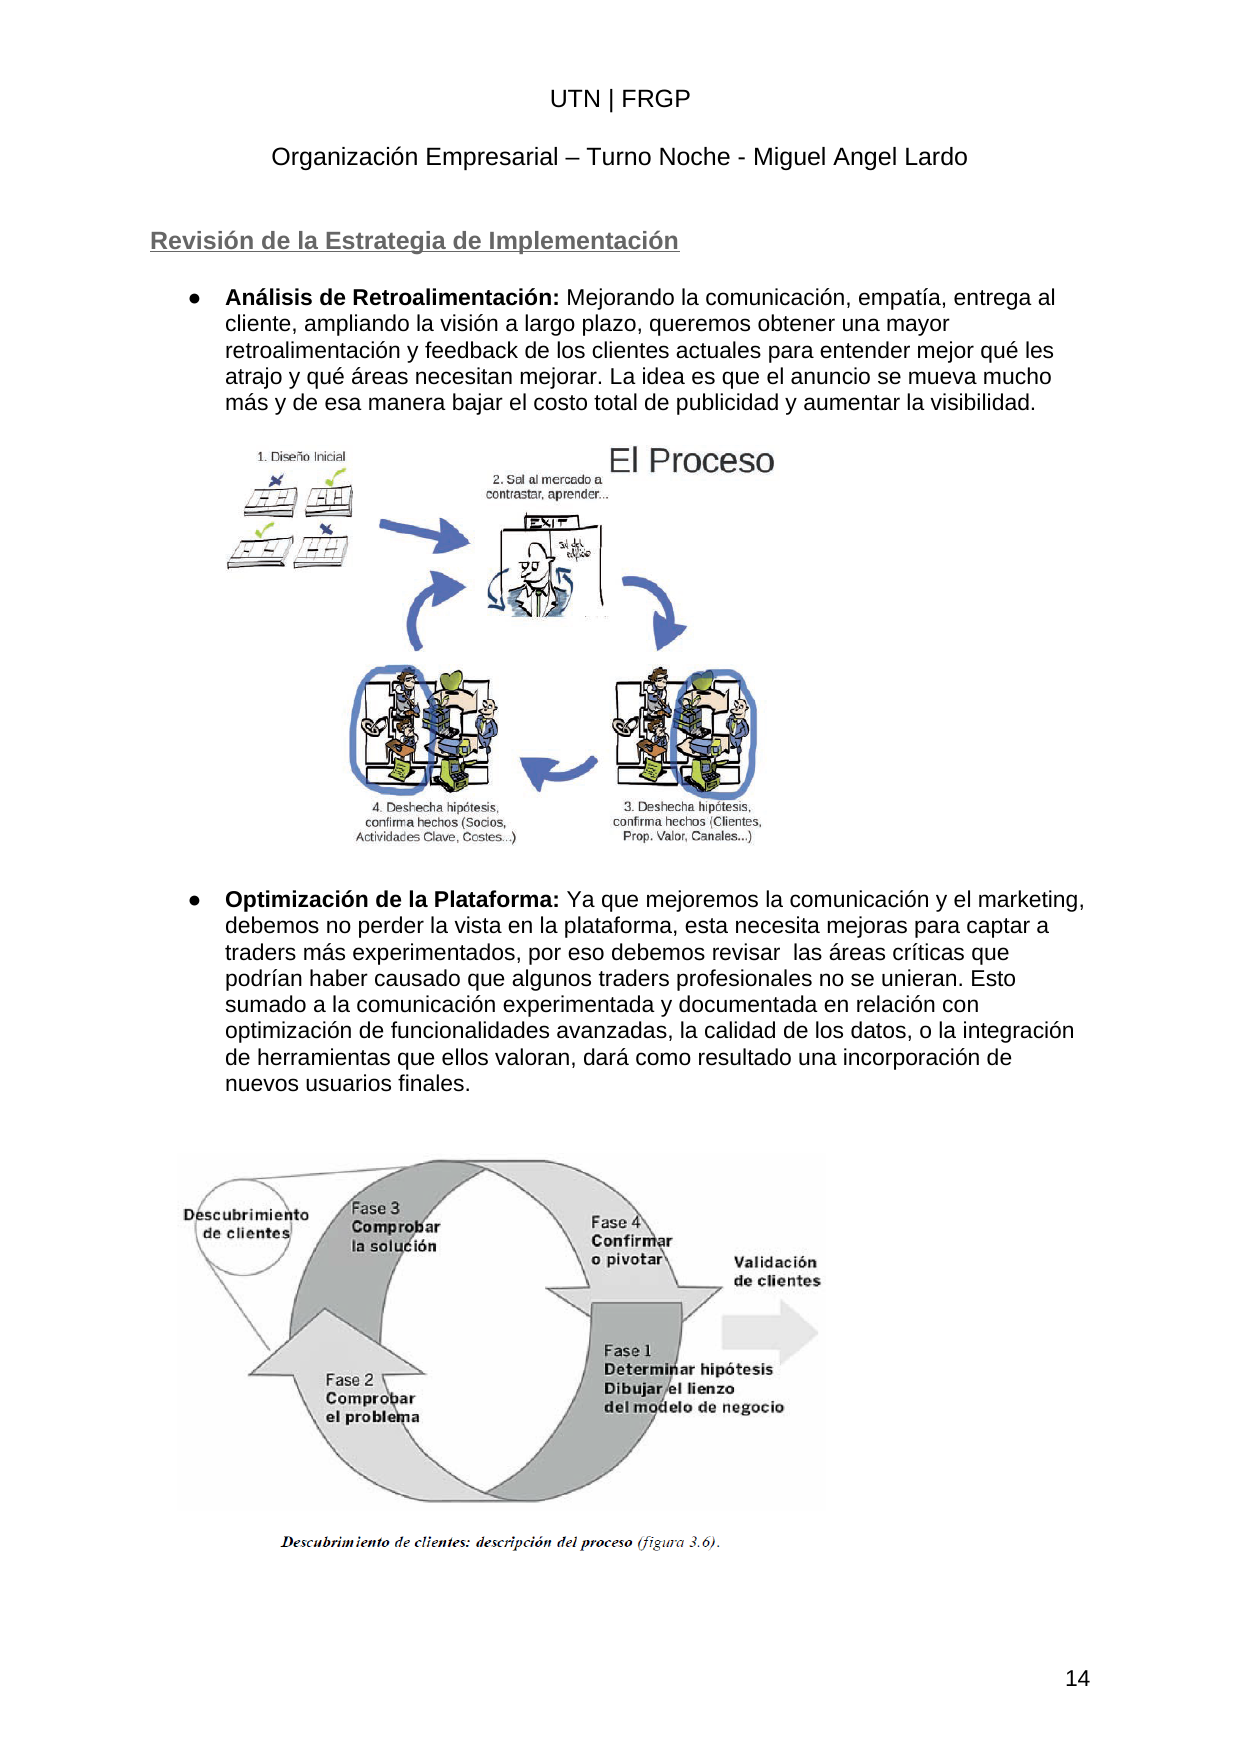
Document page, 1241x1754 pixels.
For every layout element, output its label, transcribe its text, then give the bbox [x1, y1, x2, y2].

list Análisis de Retroalimentación: Mejorando la comunicación, empatía, entrega al cliente, ampliando la visión a largo plazo, queremos obtener una mayor retroalimentación y feedback de los clientes actuales para entender mejor qué les atrajo y qué áreas necesitan mejorar. La idea es que el anuncio se mueva mucho más y de esa manera bajar el costo total de publicidad y aumentar la visibilidad. [187, 284, 1090, 416]
picture [150, 1121, 850, 1574]
list Optimización de la Plataforma: Ya que mejoremos la comunicación y el marketing, debemos no perder la vista en la plataforma, esta necesita mejoras para captar a traders más experimentados, por eso debemos revisar las áreas críticas que podrían haber causado que algunos traders profesionales no se unieran. Esto sumado a la comunicación experimentada y documentada en relación con optimización de funcionalidades avanzadas, la calidad de los datos, o la integración de herramientas que ellos valoran, dará como resultado una incorporación de nuevos usuarios finales. [187, 886, 1090, 1097]
subtitle Revisión de la Estrategia de Implementación [150, 226, 1090, 255]
picture [225, 442, 823, 860]
